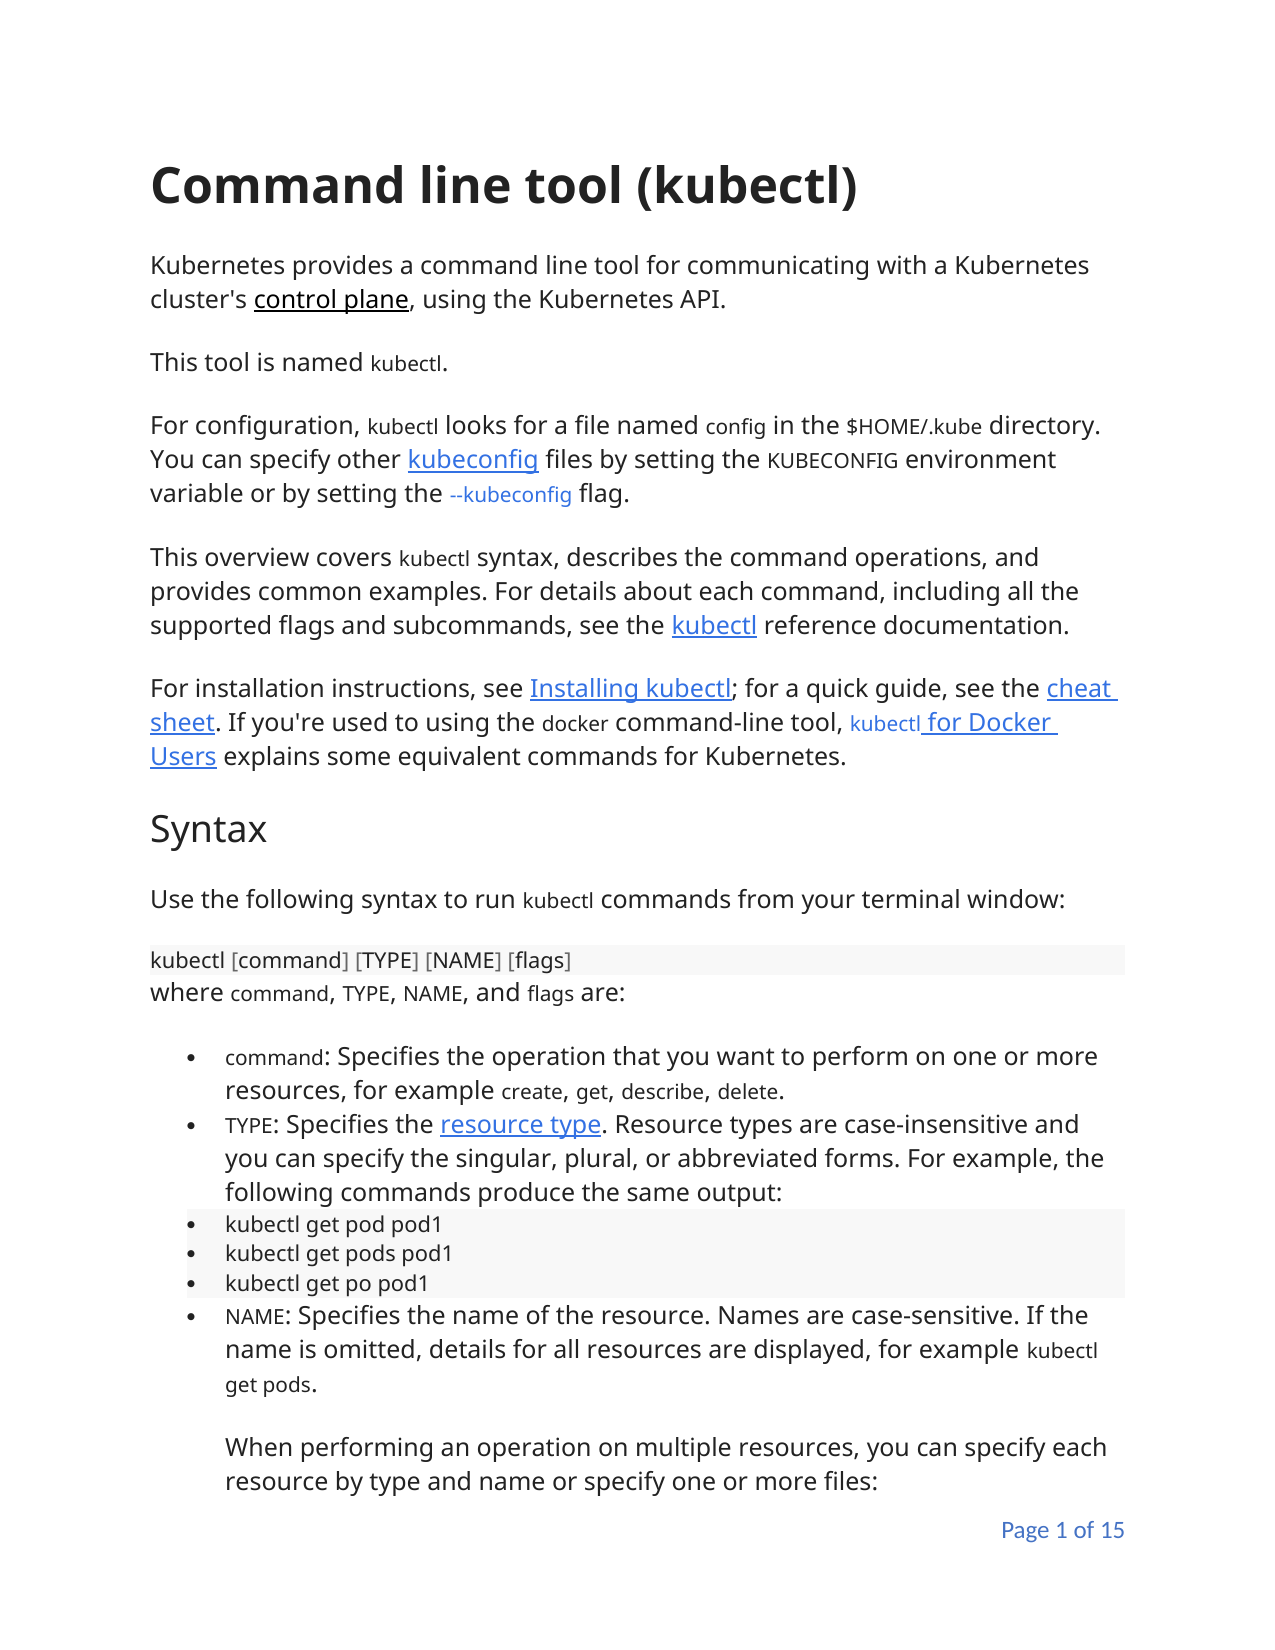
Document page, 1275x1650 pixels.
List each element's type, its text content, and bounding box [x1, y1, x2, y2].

text Kubernetes provides a command line tool for communicating with a Kubernetes cluster's control plane, using the Kubernetes API. [150, 247, 1125, 315]
text This tool is named kubectl. [150, 344, 1125, 379]
text where command, TYPE, NAME, and flags are: [150, 975, 1125, 1009]
list kubectl get pod pod1 [187, 1209, 1125, 1238]
list kubectl get pods pod1 [187, 1238, 1125, 1268]
list kubectl get po pod1 [187, 1268, 1125, 1298]
list NAME: Specifies the name of the resource. Names are case-sensitive. If the name is omitted, details for all resources are displayed, for example kubectl get pods. [187, 1298, 1125, 1400]
text When performing an operation on multiple resources, you can specify each resource by type and name or specify one or more files: [225, 1429, 1125, 1497]
text For installation instructions, see Installing kubectl; for a quick guide, see the cheat sheet. If you're used to using the docker command-line tool, kubectl for Docker Users explains some equivalent commands for Kubernetes. [150, 671, 1125, 773]
list TYPE: Specifies the resource type. Resource types are case-insensitive and you can specify the singular, plural, or abbreviated forms. For example, the following commands produce the same output: [187, 1106, 1125, 1209]
text Command line tool (kubectl) [150, 150, 1125, 218]
text For configuration, kubectl looks for a file named config in the $HOME/.kube directory. You can specify other kubeconfig files by setting the KUBECONFIG environment variable or by setting the --kubeconfig flag. [150, 408, 1125, 510]
text kubectl [command] [TYPE] [NAME] [flags] [150, 945, 1125, 975]
text Syntax [150, 802, 1125, 853]
text This overview covers kubectl syntax, describes the command operations, and provides common examples. For details about each command, including all the supported flags and subcommands, see the kubectl reference documentation. [150, 539, 1125, 641]
list command: Specifies the operation that you want to perform on one or more resources, for example create, get, describe, delete. [187, 1038, 1125, 1106]
text Use the following syntax to run kubectl commands from your terminal window: [150, 882, 1125, 916]
